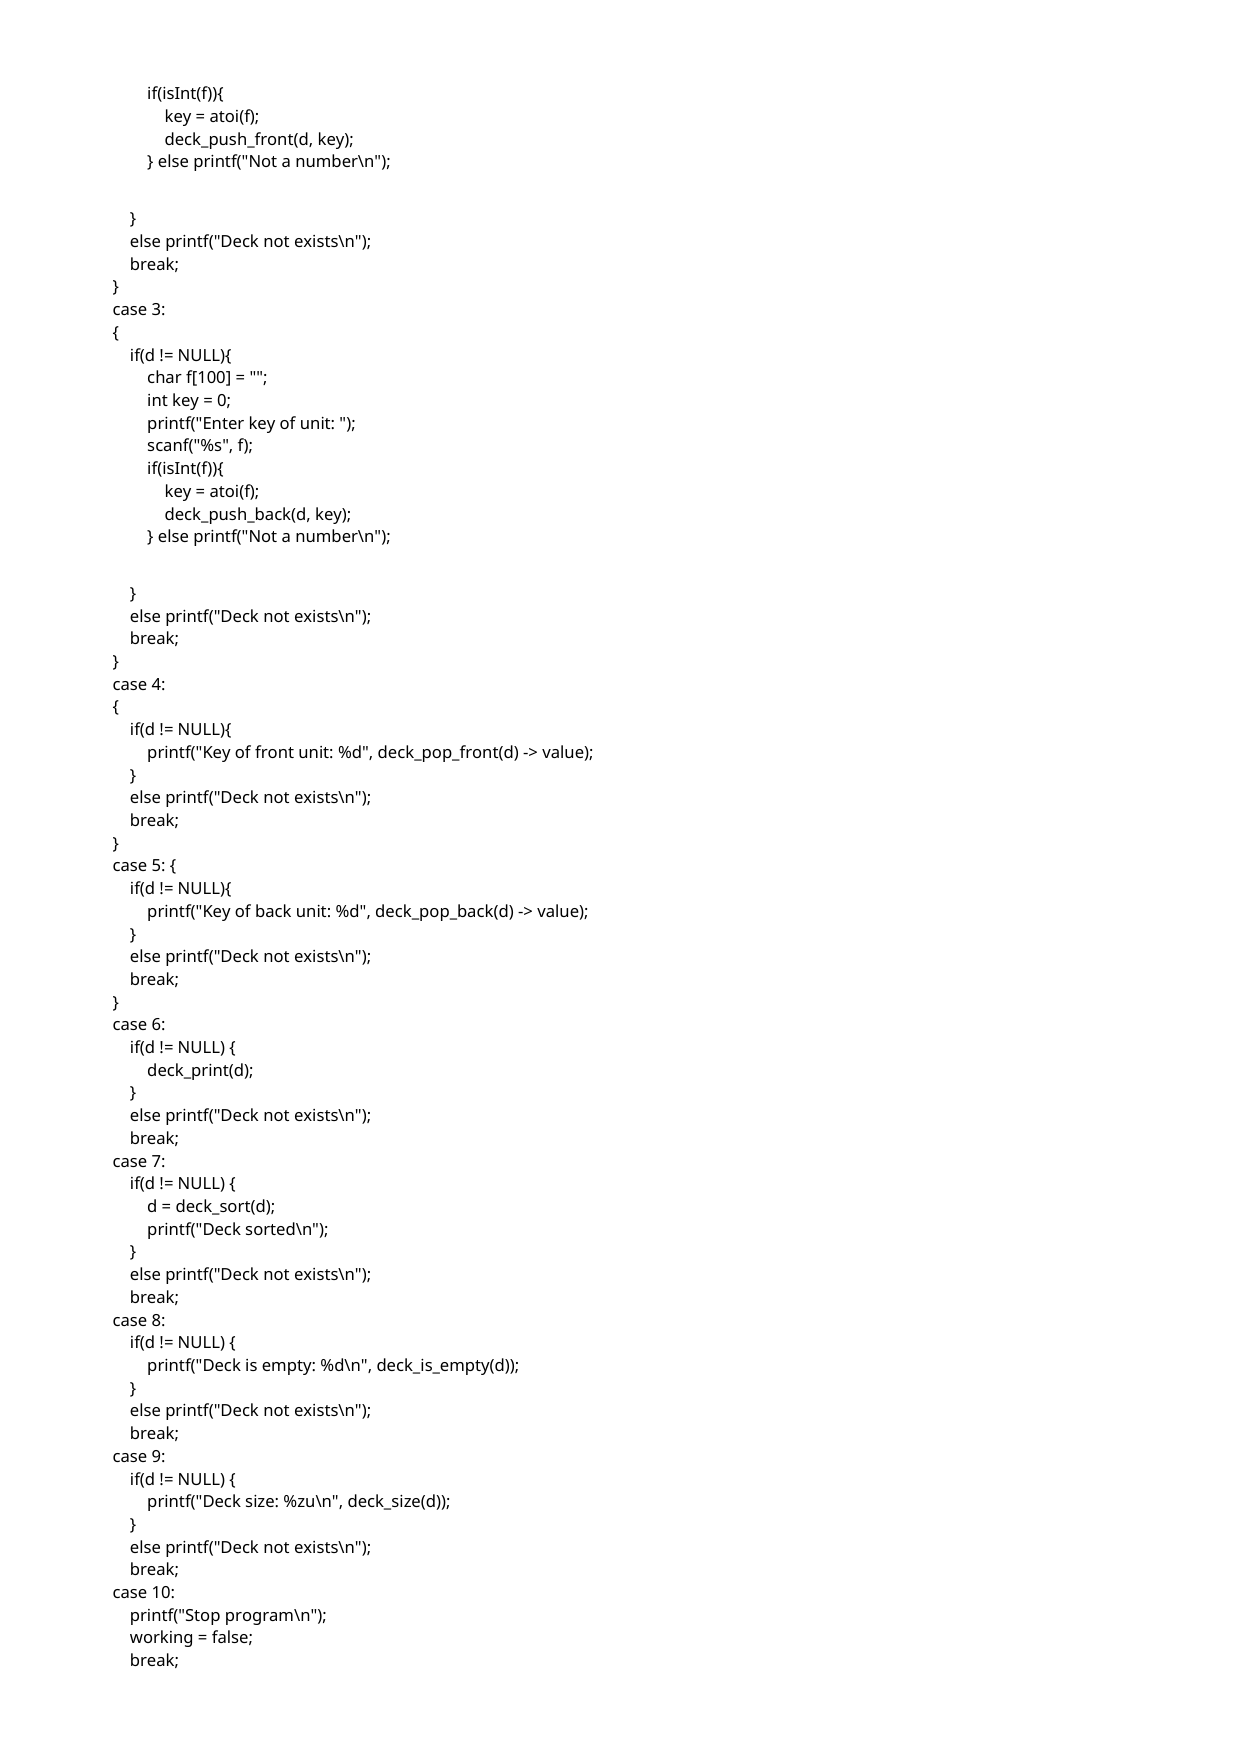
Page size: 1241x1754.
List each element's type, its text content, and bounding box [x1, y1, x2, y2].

text char f[100] = ""; [60, 366, 1171, 388]
text if(d != NULL) { [60, 1172, 1171, 1195]
text } [60, 207, 1171, 229]
text break; [60, 1649, 1171, 1672]
text printf("Key of back unit: %d", deck_pop_back(d) -> value); [60, 899, 1171, 922]
text deck_print(d); [60, 1058, 1171, 1081]
text if(d != NULL){ [60, 877, 1171, 899]
text } [60, 1513, 1171, 1535]
text break; [60, 1422, 1171, 1444]
text } else printf("Not a number\n"); [60, 525, 1171, 547]
text case 3: [60, 298, 1171, 320]
text } [60, 922, 1171, 945]
text printf("Key of front unit: %d", deck_pop_front(d) -> value); [60, 741, 1171, 763]
text } [60, 1240, 1171, 1263]
text key = atoi(f); [60, 479, 1171, 502]
text if(d != NULL){ [60, 718, 1171, 741]
text break; [60, 252, 1171, 275]
text if(d != NULL) { [60, 1467, 1171, 1490]
text } [60, 1376, 1171, 1399]
text printf("Stop program\n"); [60, 1603, 1171, 1626]
text if(d != NULL) { [60, 1036, 1171, 1058]
text else printf("Deck not exists\n"); [60, 1104, 1171, 1127]
text else printf("Deck not exists\n"); [60, 786, 1171, 809]
text case 7: [60, 1149, 1171, 1172]
text d = deck_sort(d); [60, 1195, 1171, 1217]
text key = atoi(f); [60, 105, 1171, 127]
text if(d != NULL) { [60, 1331, 1171, 1354]
text break; [60, 627, 1171, 650]
text { [60, 695, 1171, 718]
text printf("Deck size: %zu\n", deck_size(d)); [60, 1490, 1171, 1513]
text { [60, 320, 1171, 343]
text else printf("Deck not exists\n"); [60, 1535, 1171, 1558]
text break; [60, 968, 1171, 990]
text case 9: [60, 1444, 1171, 1467]
text if(isInt(f)){ [60, 457, 1171, 479]
text break; [60, 1558, 1171, 1581]
text scanf("%s", f); [60, 434, 1171, 457]
text int key = 0; [60, 388, 1171, 411]
text } [60, 650, 1171, 672]
text } [60, 990, 1171, 1013]
text case 6: [60, 1013, 1171, 1036]
text printf("Deck is empty: %d\n", deck_is_empty(d)); [60, 1354, 1171, 1376]
text } [60, 275, 1171, 298]
text deck_push_front(d, key); [60, 127, 1171, 150]
text case 10: [60, 1581, 1171, 1603]
text else printf("Deck not exists\n"); [60, 1399, 1171, 1422]
text break; [60, 1127, 1171, 1149]
text printf("Deck sorted\n"); [60, 1217, 1171, 1240]
text } [60, 582, 1171, 604]
text case 4: [60, 672, 1171, 695]
text else printf("Deck not exists\n"); [60, 229, 1171, 252]
text } [60, 1081, 1171, 1104]
text if(isInt(f)){ [60, 82, 1171, 105]
text if(d != NULL){ [60, 343, 1171, 366]
text } [60, 763, 1171, 786]
text else printf("Deck not exists\n"); [60, 1263, 1171, 1286]
text printf("Enter key of unit: "); [60, 411, 1171, 434]
text else printf("Deck not exists\n"); [60, 945, 1171, 968]
text else printf("Deck not exists\n"); [60, 604, 1171, 627]
text case 8: [60, 1308, 1171, 1331]
text break; [60, 809, 1171, 831]
text } else printf("Not a number\n"); [60, 150, 1171, 173]
text working = false; [60, 1626, 1171, 1649]
text break; [60, 1286, 1171, 1308]
text } [60, 831, 1171, 854]
text deck_push_back(d, key); [60, 502, 1171, 525]
text case 5: { [60, 854, 1171, 877]
